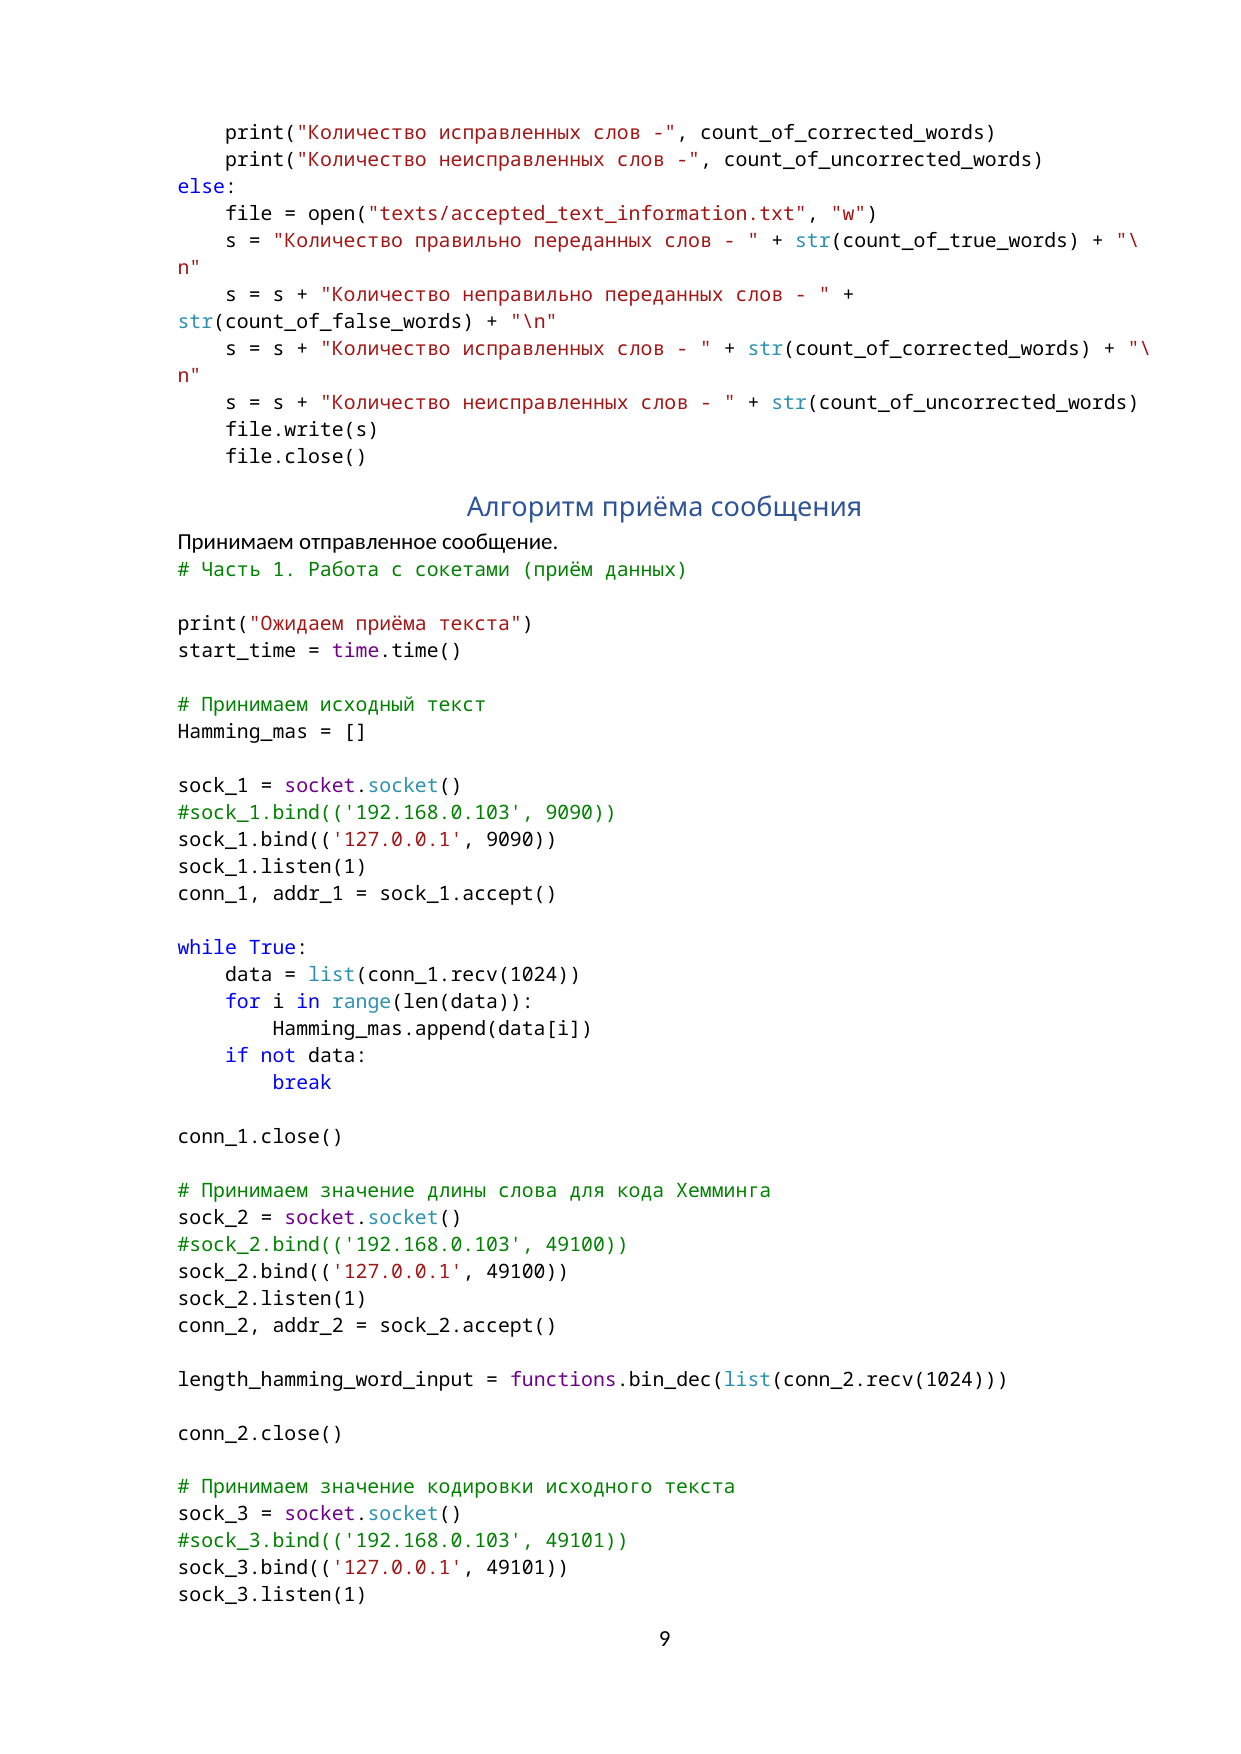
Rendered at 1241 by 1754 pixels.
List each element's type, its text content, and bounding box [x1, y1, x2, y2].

text s = s + "Количество неисправленных слов - " + str(count_of_uncorrected_words) [177, 388, 1152, 415]
text # Принимаем значение кодировки исходного текста [177, 1473, 1152, 1500]
text sock_2.listen(1) [177, 1284, 1152, 1311]
text file.close() [177, 442, 1152, 469]
text length_hamming_word_input = functions.bin_dec(list(conn_2.recv(1024))) [177, 1365, 1152, 1392]
text conn_2, addr_2 = sock_2.accept() [177, 1311, 1152, 1338]
text for i in range(len(data)): [177, 987, 1152, 1014]
text sock_1.listen(1) [177, 852, 1152, 879]
text s = "Количество правильно переданных слов - " + str(count_of_true_words) + "\n" [177, 226, 1152, 280]
text # Принимаем значение длины слова для кода Хемминга [177, 1176, 1152, 1203]
text else: [177, 172, 1152, 199]
text s = s + "Количество исправленных слов - " + str(count_of_corrected_words) + "\n" [177, 334, 1152, 388]
subtitle Алгоритм приёма сообщения [177, 488, 1152, 524]
text sock_1.bind(('127.0.0.1', 9090)) [177, 825, 1152, 852]
text print("Количество неисправленных слов -", count_of_uncorrected_words) [177, 145, 1152, 172]
text s = s + "Количество неправильно переданных слов - " + str(count_of_false_words) + "\n" [177, 280, 1152, 334]
text file = open("texts/accepted_text_information.txt", "w") [177, 199, 1152, 226]
text print("Количество исправленных слов -", count_of_corrected_words) [177, 118, 1152, 145]
text Hamming_mas = [] [177, 717, 1152, 744]
text #sock_1.bind(('192.168.0.103', 9090)) [177, 798, 1152, 825]
text conn_1.close() [177, 1122, 1152, 1149]
text Принимаем отправленное сообщение. # Часть 1. Работа с сокетами (приём данных) [177, 527, 1152, 582]
text #sock_2.bind(('192.168.0.103', 49100)) [177, 1230, 1152, 1257]
text sock_2 = socket.socket() [177, 1203, 1152, 1230]
text if not data: [177, 1041, 1152, 1068]
text sock_3.bind(('127.0.0.1', 49101)) [177, 1554, 1152, 1581]
text print("Ожидаем приёма текста") [177, 609, 1152, 636]
text while True: [177, 933, 1152, 960]
text sock_3.listen(1) [177, 1581, 1152, 1608]
text #sock_3.bind(('192.168.0.103', 49101)) [177, 1527, 1152, 1554]
text conn_1, addr_1 = sock_1.accept() [177, 879, 1152, 906]
text sock_3 = socket.socket() [177, 1500, 1152, 1527]
text break [177, 1068, 1152, 1095]
text conn_2.close() [177, 1419, 1152, 1446]
text # Принимаем исходный текст [177, 690, 1152, 717]
text file.write(s) [177, 415, 1152, 442]
text sock_1 = socket.socket() [177, 771, 1152, 798]
text data = list(conn_1.recv(1024)) [177, 960, 1152, 987]
text Hamming_mas.append(data[i]) [177, 1014, 1152, 1041]
text start_time = time.time() [177, 636, 1152, 663]
text sock_2.bind(('127.0.0.1', 49100)) [177, 1257, 1152, 1284]
